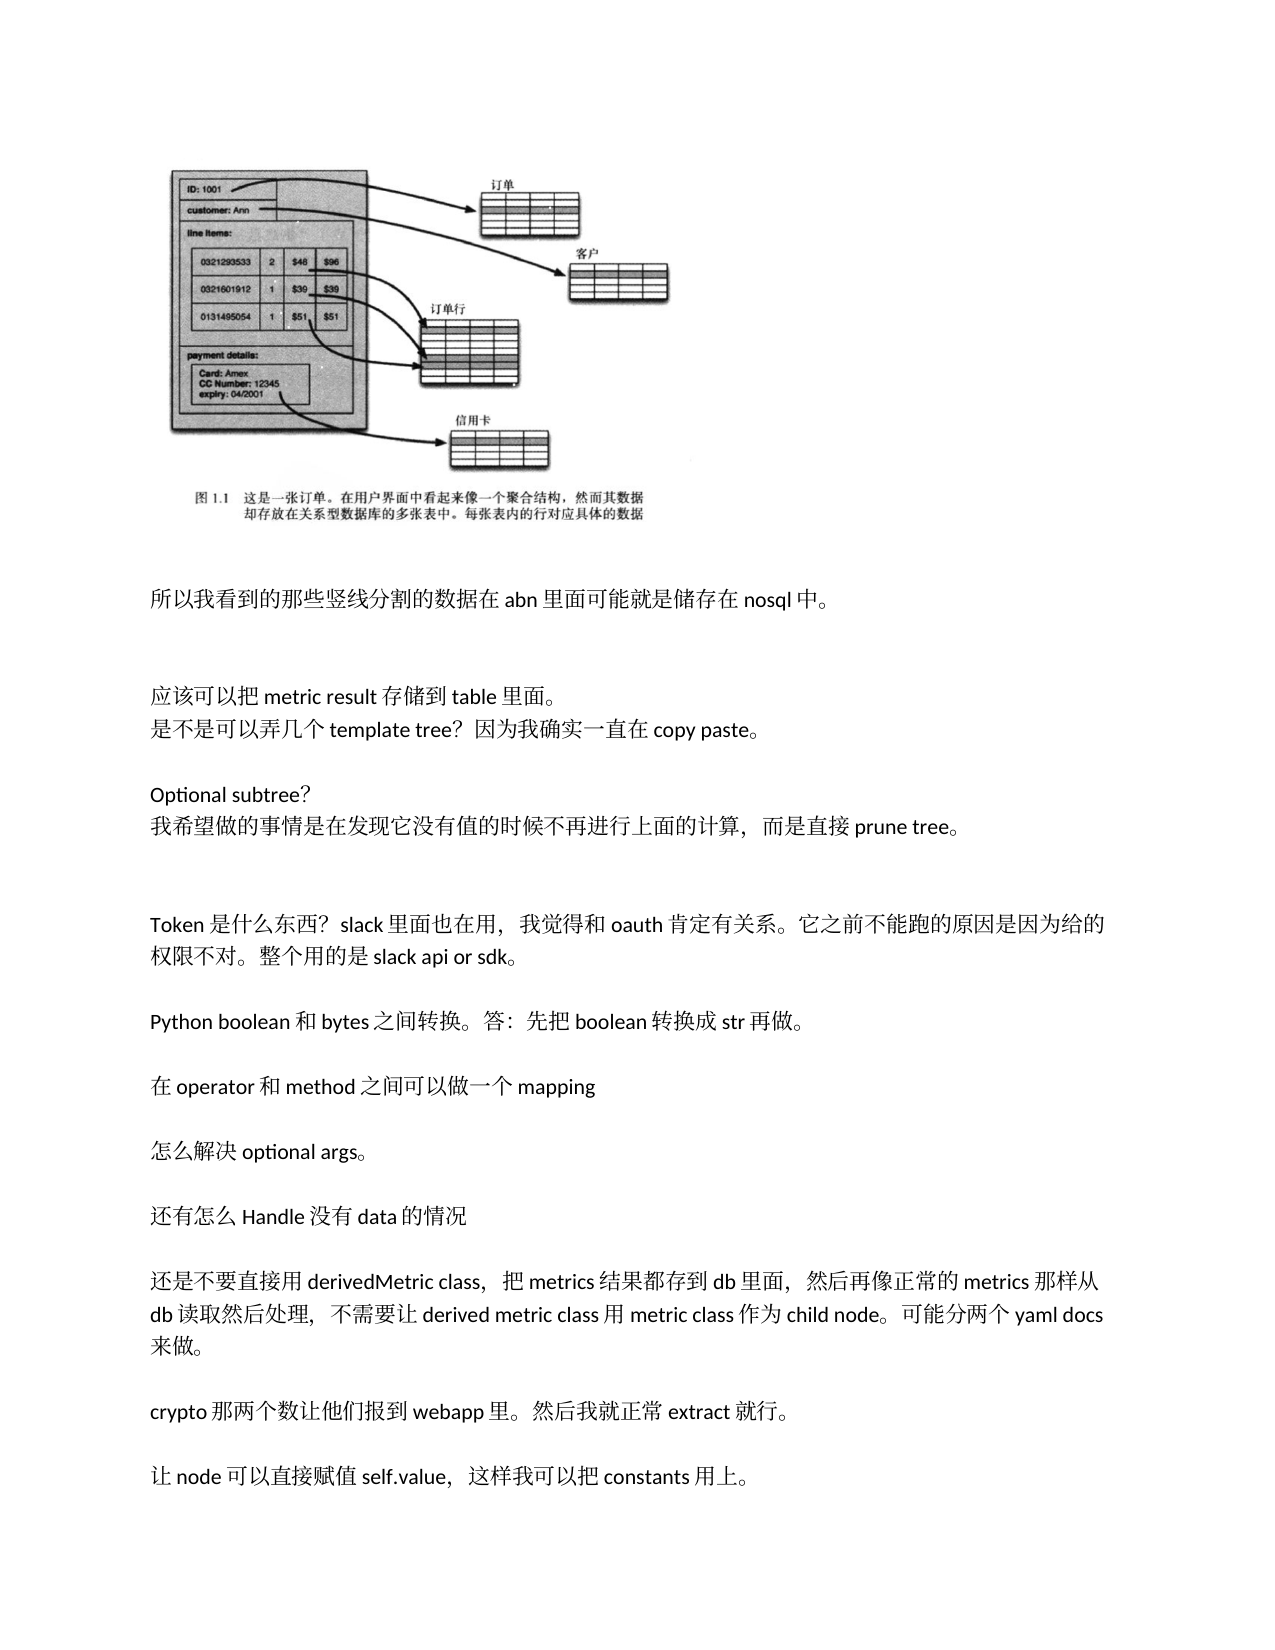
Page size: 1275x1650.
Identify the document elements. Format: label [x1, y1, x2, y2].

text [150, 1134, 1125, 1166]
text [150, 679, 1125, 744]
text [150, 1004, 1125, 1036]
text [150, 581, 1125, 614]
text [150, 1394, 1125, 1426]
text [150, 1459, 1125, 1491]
picture [150, 158, 696, 526]
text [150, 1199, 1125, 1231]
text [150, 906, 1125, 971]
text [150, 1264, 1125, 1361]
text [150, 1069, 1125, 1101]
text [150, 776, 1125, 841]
